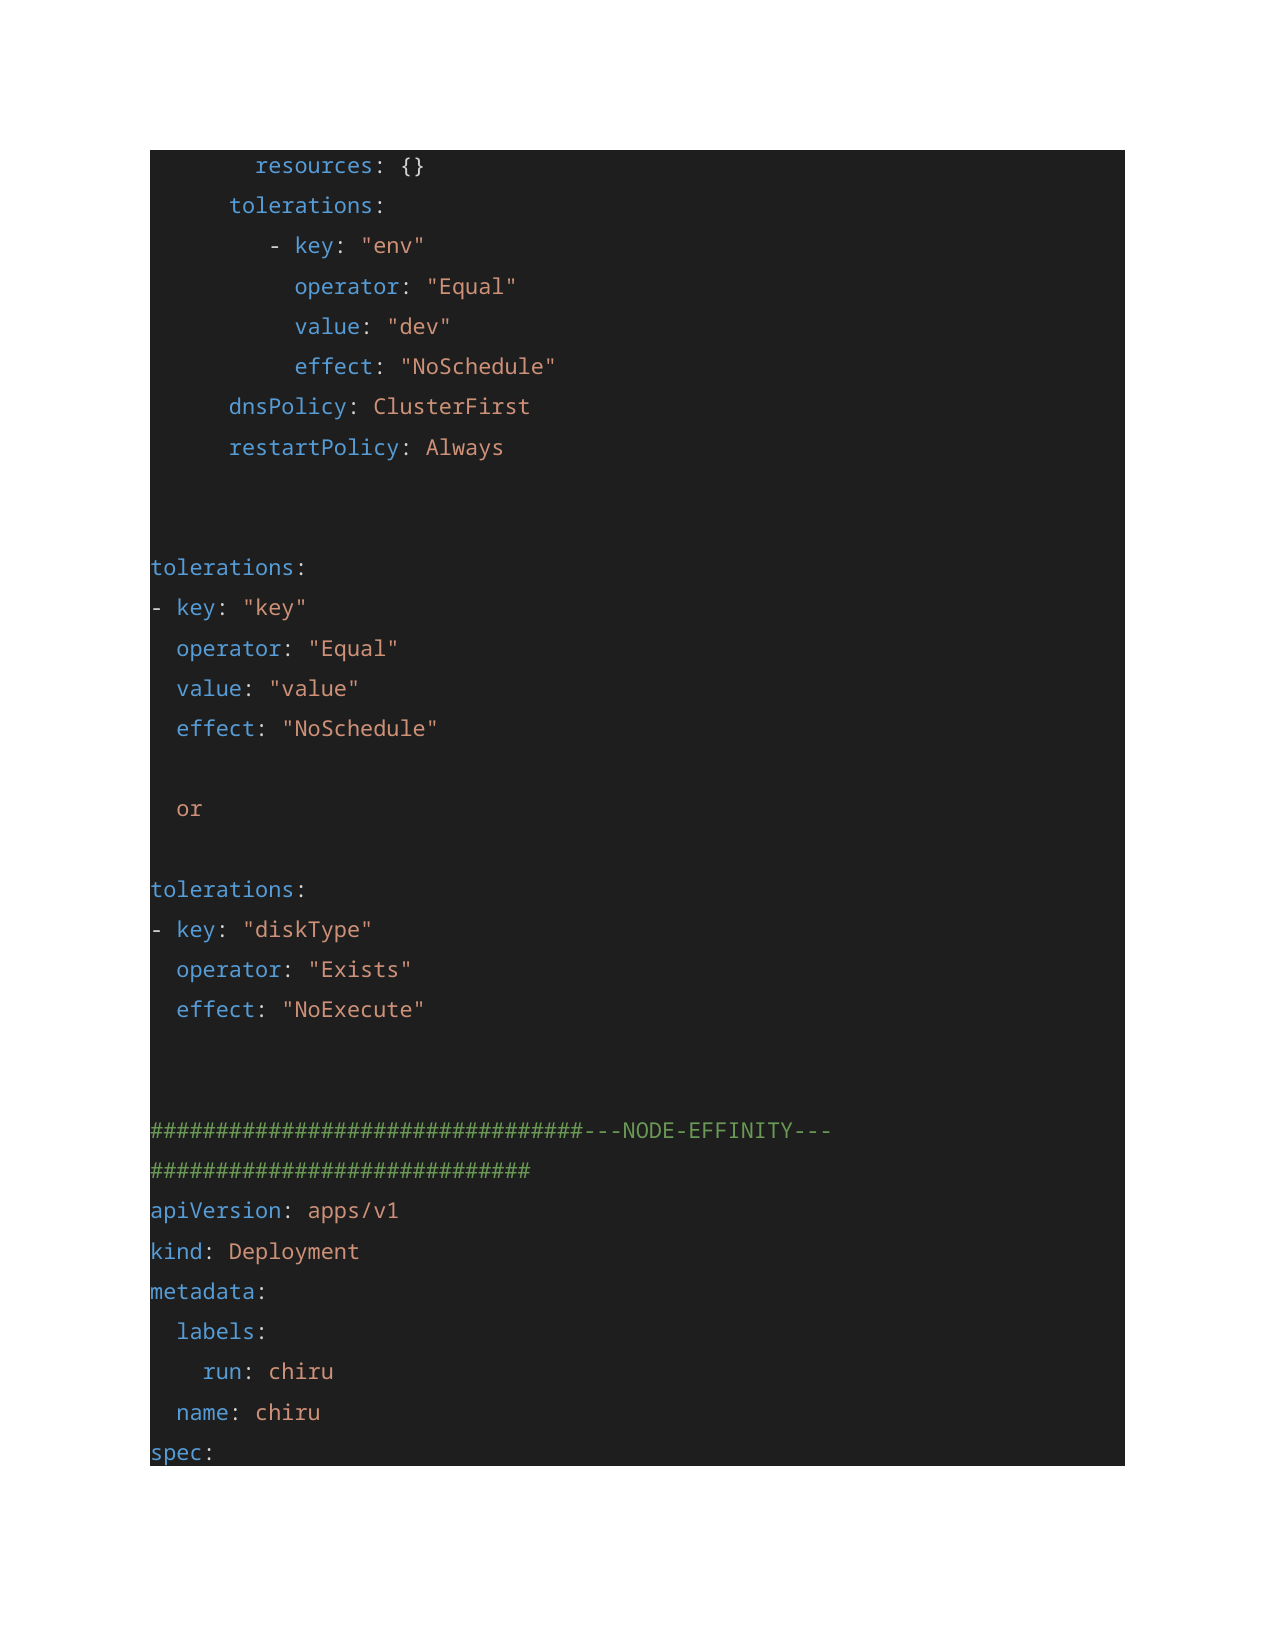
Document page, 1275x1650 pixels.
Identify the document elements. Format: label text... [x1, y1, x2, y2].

text effect: "NoExecute" [150, 994, 1125, 1024]
text - key: "key" [150, 592, 1125, 622]
text apiVersion: apps/v1 [150, 1195, 1125, 1225]
text operator: "Equal" [150, 271, 1125, 300]
text - key: "diskType" [150, 914, 1125, 944]
text labels: [150, 1316, 1125, 1346]
text operator: "Exists" [150, 954, 1125, 984]
text tolerations: [150, 874, 1125, 903]
text operator: "Equal" [150, 632, 1125, 662]
text tolerations: [150, 190, 1125, 220]
text restartPolicy: Always [150, 431, 1125, 461]
text metadata: [150, 1276, 1125, 1306]
text - key: "env" [150, 230, 1125, 260]
text tolerations: [150, 552, 1125, 582]
text #################################---NODE-EFFINITY---############################# [150, 1115, 1125, 1185]
text value: "dev" [150, 311, 1125, 341]
text spec: [150, 1437, 1125, 1466]
text resources: {} [150, 150, 1125, 180]
text effect: "NoSchedule" [150, 351, 1125, 381]
text run: chiru [150, 1356, 1125, 1386]
text effect: "NoSchedule" [150, 713, 1125, 743]
text or [150, 793, 1125, 823]
text name: chiru [150, 1396, 1125, 1426]
text kind: Deployment [150, 1236, 1125, 1265]
text dnsPolicy: ClusterFirst [150, 391, 1125, 421]
text value: "value" [150, 673, 1125, 702]
